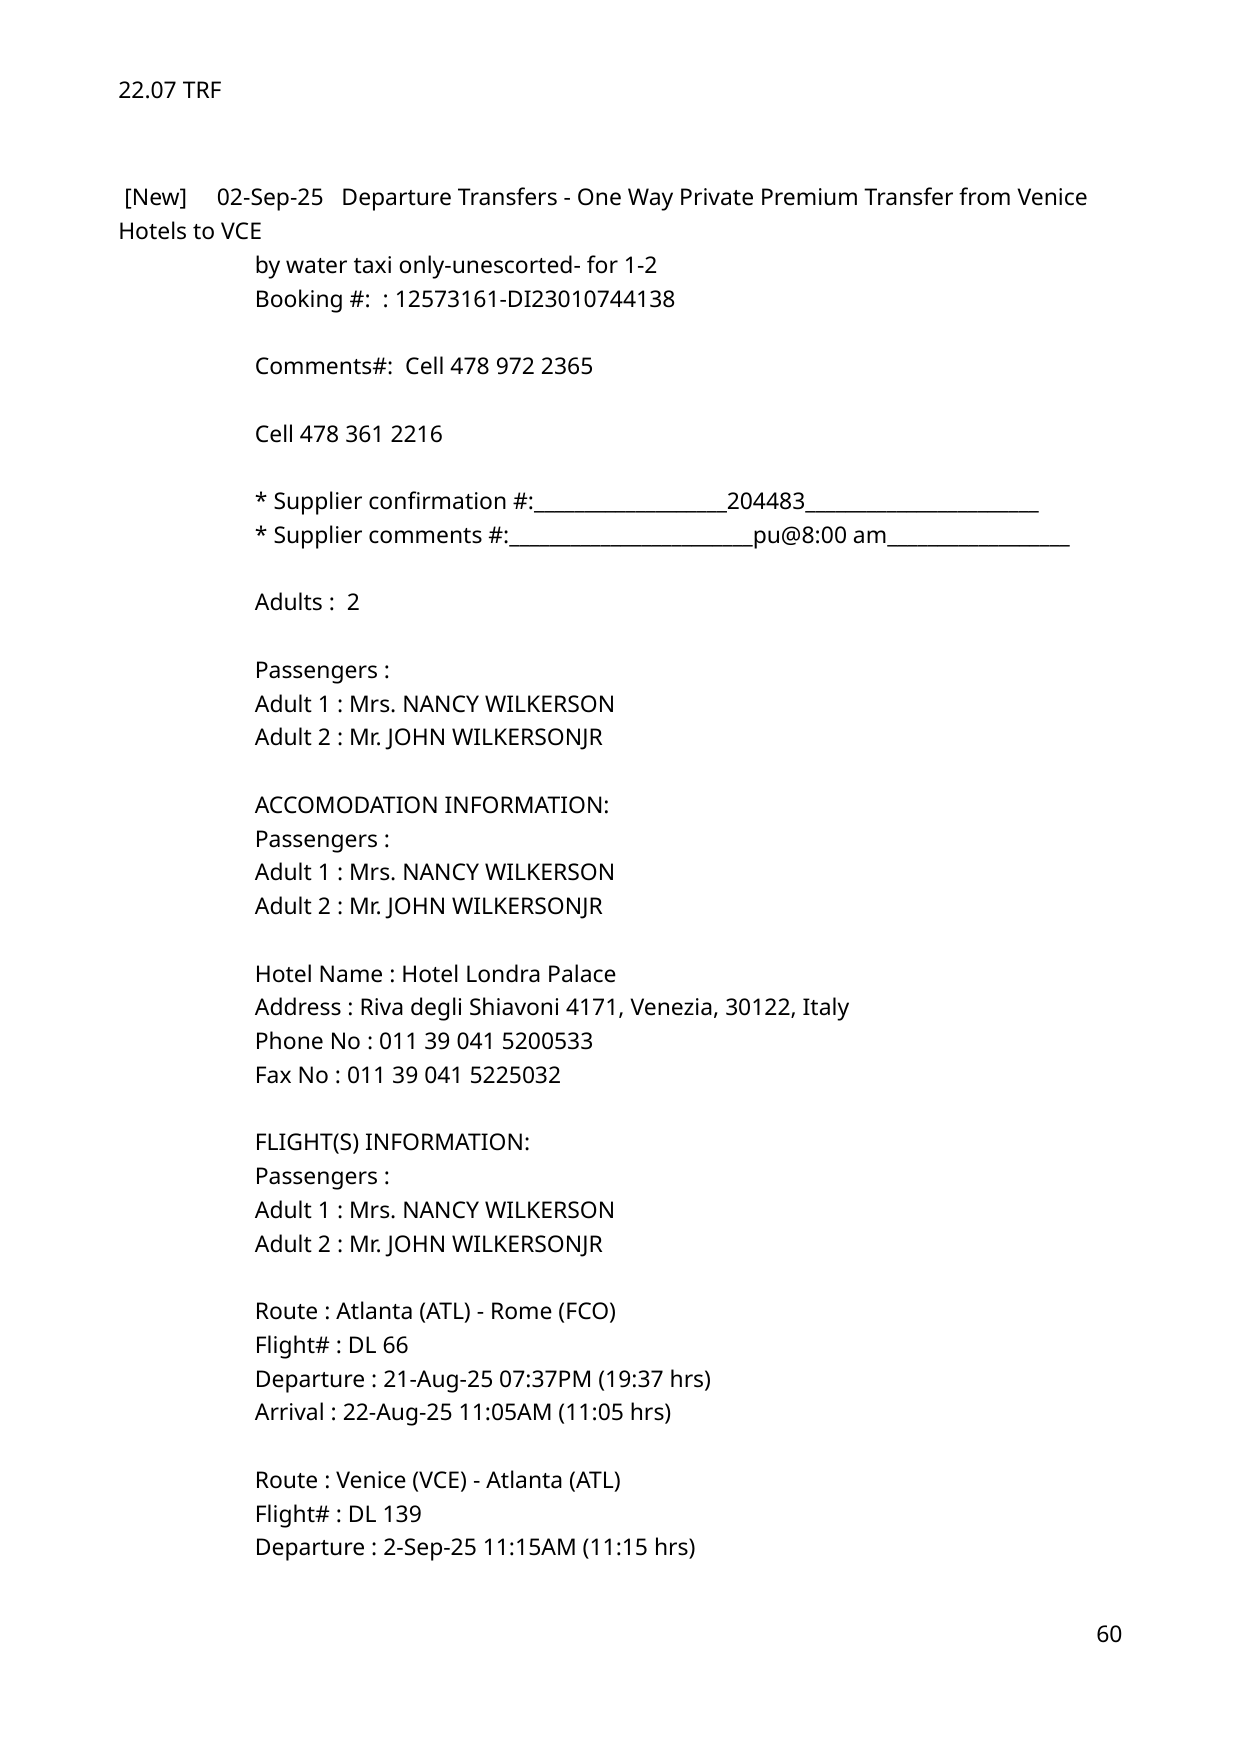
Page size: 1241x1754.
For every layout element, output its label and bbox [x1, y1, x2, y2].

text [118, 148, 1122, 1563]
